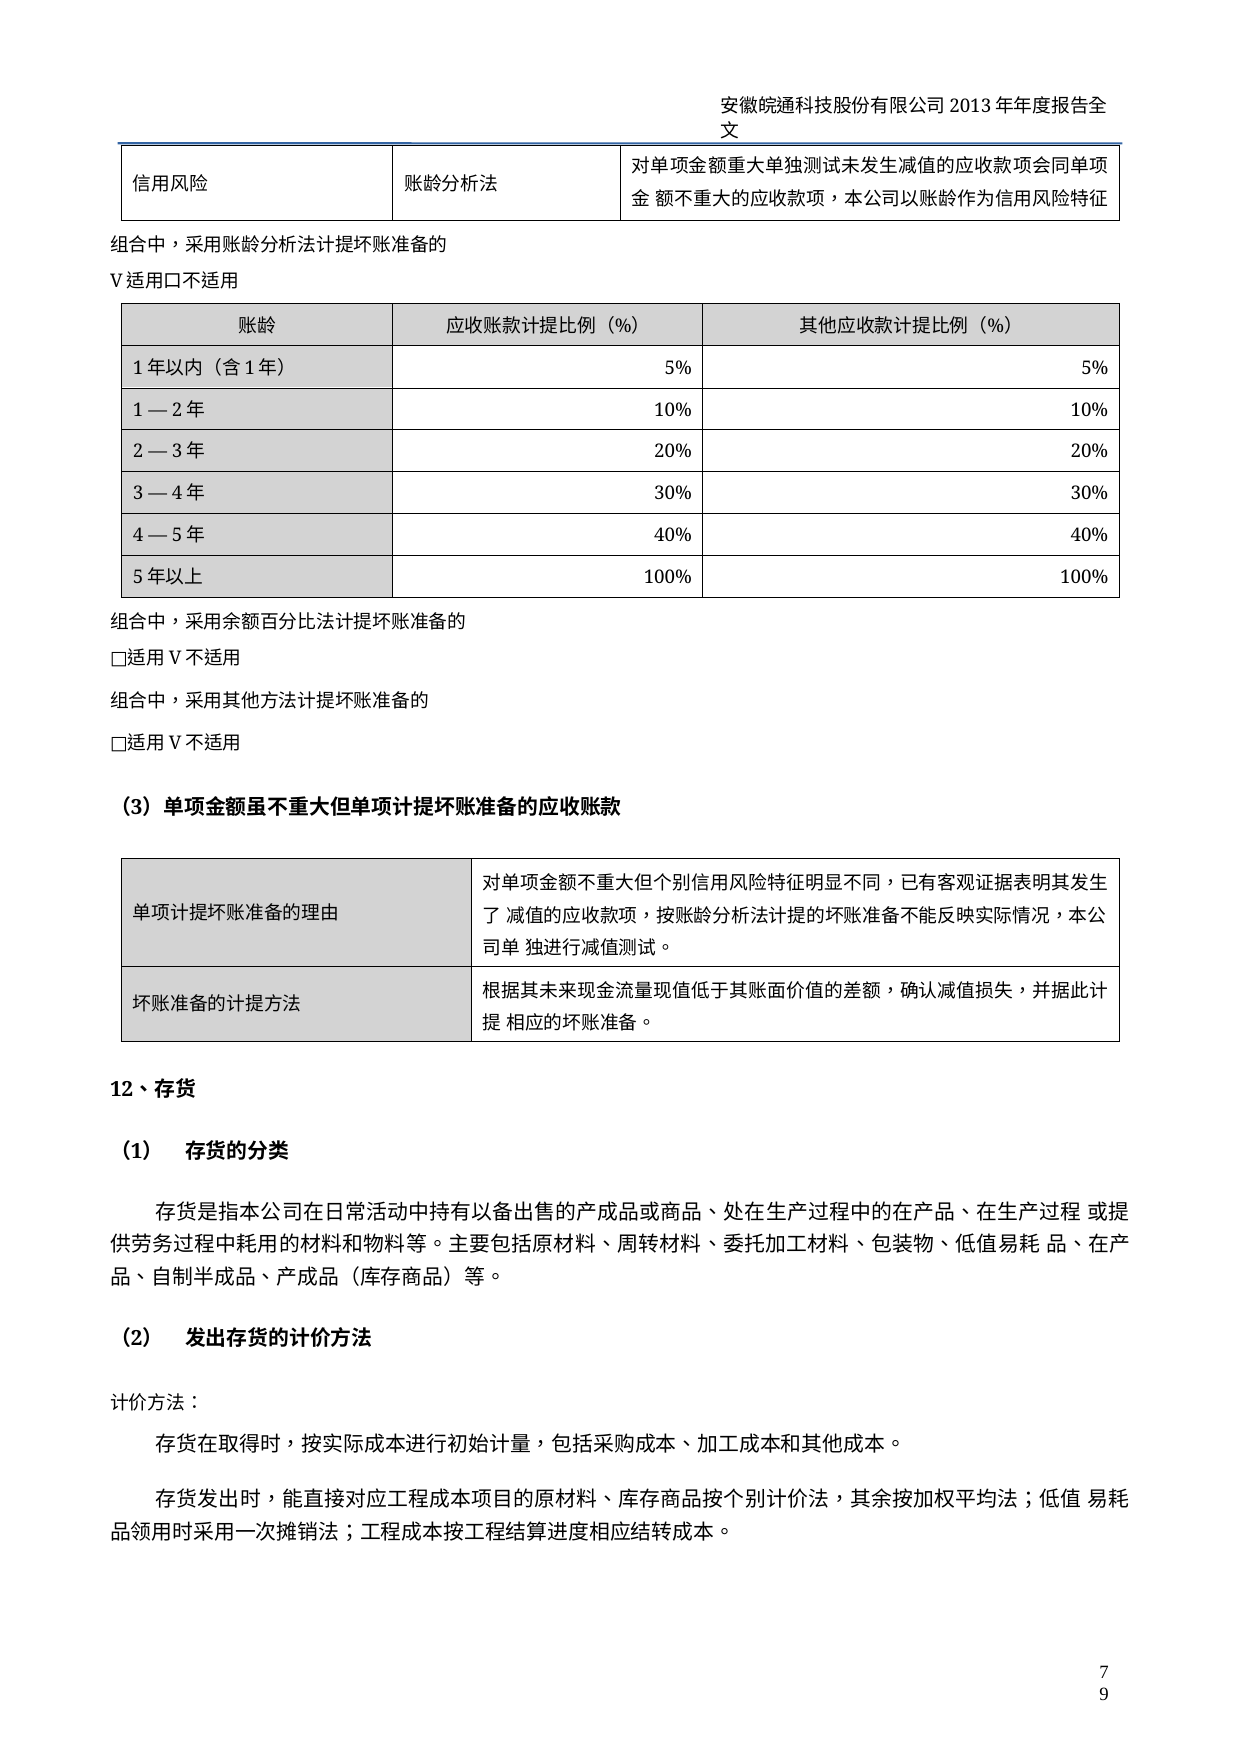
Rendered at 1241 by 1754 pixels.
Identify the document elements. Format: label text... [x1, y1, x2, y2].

text □适用V不适用 [110, 729, 1131, 754]
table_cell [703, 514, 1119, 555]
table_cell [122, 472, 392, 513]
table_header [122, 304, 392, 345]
text 12、存货 [110, 1071, 1131, 1103]
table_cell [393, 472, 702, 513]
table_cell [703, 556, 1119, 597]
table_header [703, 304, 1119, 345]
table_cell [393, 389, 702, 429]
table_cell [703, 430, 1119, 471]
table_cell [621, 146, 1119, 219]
text （1） 存货的分类 [110, 1132, 1131, 1164]
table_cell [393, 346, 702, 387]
text 存货是指本公司在日常活动中持有以备出售的产成品或商品、处在生产过程中的在产品、在生产过程 或提供劳务过程中耗用的材料和物料等。主要包括原材料、周转材料、委托加工材料、包装物、低值易耗 品、在产品、自制半成品、产成品（库存商品）等。 [110, 1194, 1131, 1291]
text □适用V不适用 [110, 645, 1131, 670]
text 存货发出时，能直接对应工程成本项目的原材料、库存商品按个别计价法，其余按加权平均法；低值 易耗品领用时采用一次摊销法；工程成本按工程结算进度相应结转成本。 [110, 1481, 1131, 1546]
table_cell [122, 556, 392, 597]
text （2） 发出存货的计价方法 [110, 1320, 1131, 1352]
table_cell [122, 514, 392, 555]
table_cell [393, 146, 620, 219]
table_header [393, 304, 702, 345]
text 组合中，采用其他方法计提坏账准备的 [110, 687, 1131, 712]
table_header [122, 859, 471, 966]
text 组合中，采用账龄分析法计提坏账准备的 [110, 231, 1131, 257]
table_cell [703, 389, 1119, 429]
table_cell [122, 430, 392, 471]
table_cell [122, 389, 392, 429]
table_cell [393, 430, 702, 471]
text 存货在取得时，按实际成本进行初始计量，包括采购成本、加工成本和其他成本。 [110, 1425, 1131, 1458]
text V适用口不适用 [110, 267, 1131, 292]
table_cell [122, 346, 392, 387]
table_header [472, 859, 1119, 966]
text 组合中，采用余额百分比法计提坏账准备的 [110, 609, 1131, 634]
text 计价方法： [110, 1389, 1131, 1415]
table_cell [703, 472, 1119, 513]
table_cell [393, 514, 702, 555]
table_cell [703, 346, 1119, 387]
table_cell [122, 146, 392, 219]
text （3）单项金额虽不重大但单项计提坏账准备的应收账款 [110, 792, 1131, 821]
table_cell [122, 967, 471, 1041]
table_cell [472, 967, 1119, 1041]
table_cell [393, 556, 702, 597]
